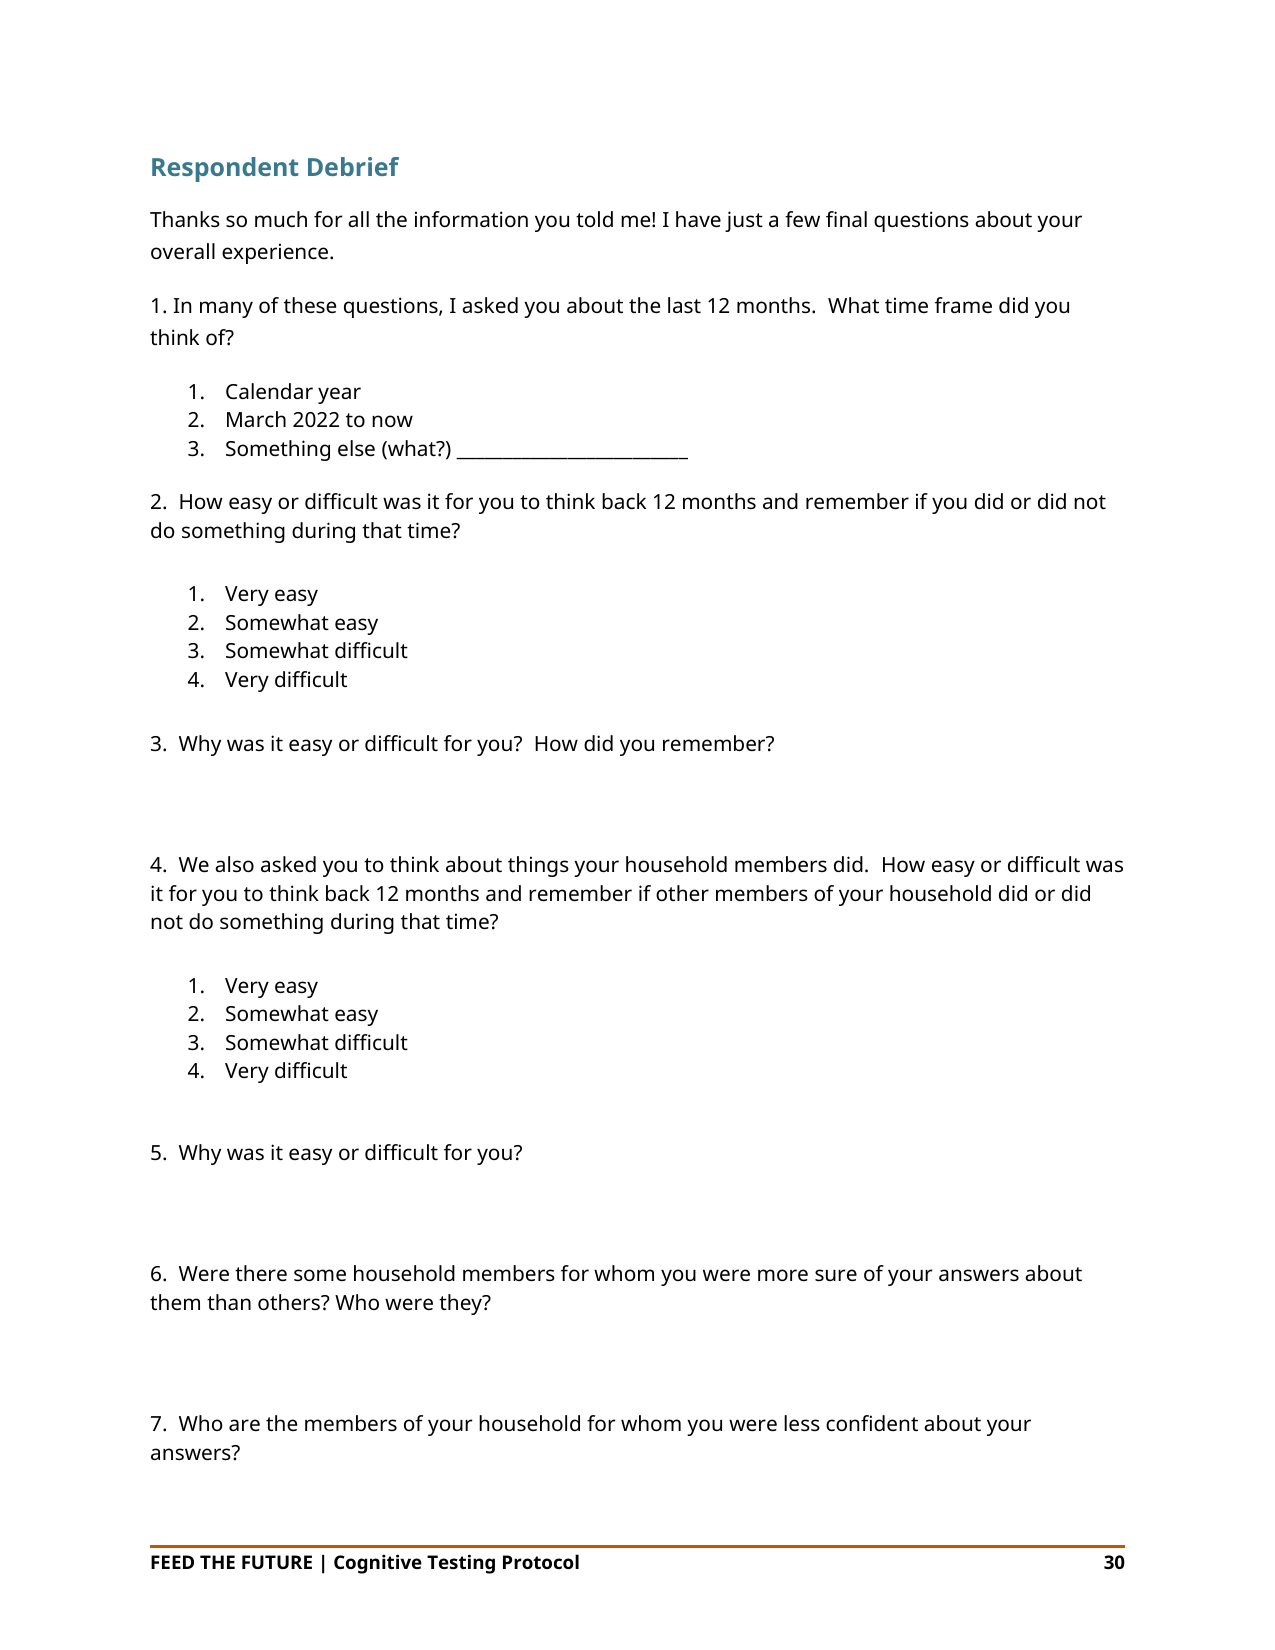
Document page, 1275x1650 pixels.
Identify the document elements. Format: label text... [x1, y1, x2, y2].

text 6. Were there some household members for whom you were more sure of your answers about them than others? Who were they? [150, 1259, 1125, 1316]
text 7. Who are the members of your household for whom you were less confident about your answers? [150, 1409, 1125, 1466]
list Somewhat difficult [187, 636, 1125, 665]
list Somewhat difficult [187, 1028, 1125, 1056]
list Calendar year [187, 377, 1125, 405]
subtitle Respondent Debrief [150, 150, 1125, 184]
text 1. In many of these questions, I asked you about the last 12 months. What time frame did you think of? [150, 291, 1125, 352]
list March 2022 to now [187, 405, 1125, 434]
list Somewhat easy [187, 608, 1125, 636]
text 2. How easy or difficult was it for you to think back 12 months and remember if you did or did not do something during that time? [150, 487, 1125, 544]
list Very difficult [187, 1056, 1125, 1085]
text 3. Why was it easy or difficult for you? How did you remember? [150, 729, 1125, 757]
list Very difficult [187, 665, 1125, 693]
list Very easy [187, 579, 1125, 608]
list Somewhat easy [187, 999, 1125, 1028]
list Something else (what?) _________________________ [187, 434, 1125, 462]
list Very easy [187, 971, 1125, 999]
text 5. Why was it easy or difficult for you? [150, 1138, 1125, 1167]
text 4. We also asked you to think about things your household members did. How easy or difficult was it for you to think back 12 months and remember if other members of your household did or did not do something during that time? [150, 850, 1125, 936]
text Thanks so much for all the information you told me! I have just a few final questions about your overall experience. [150, 205, 1125, 266]
